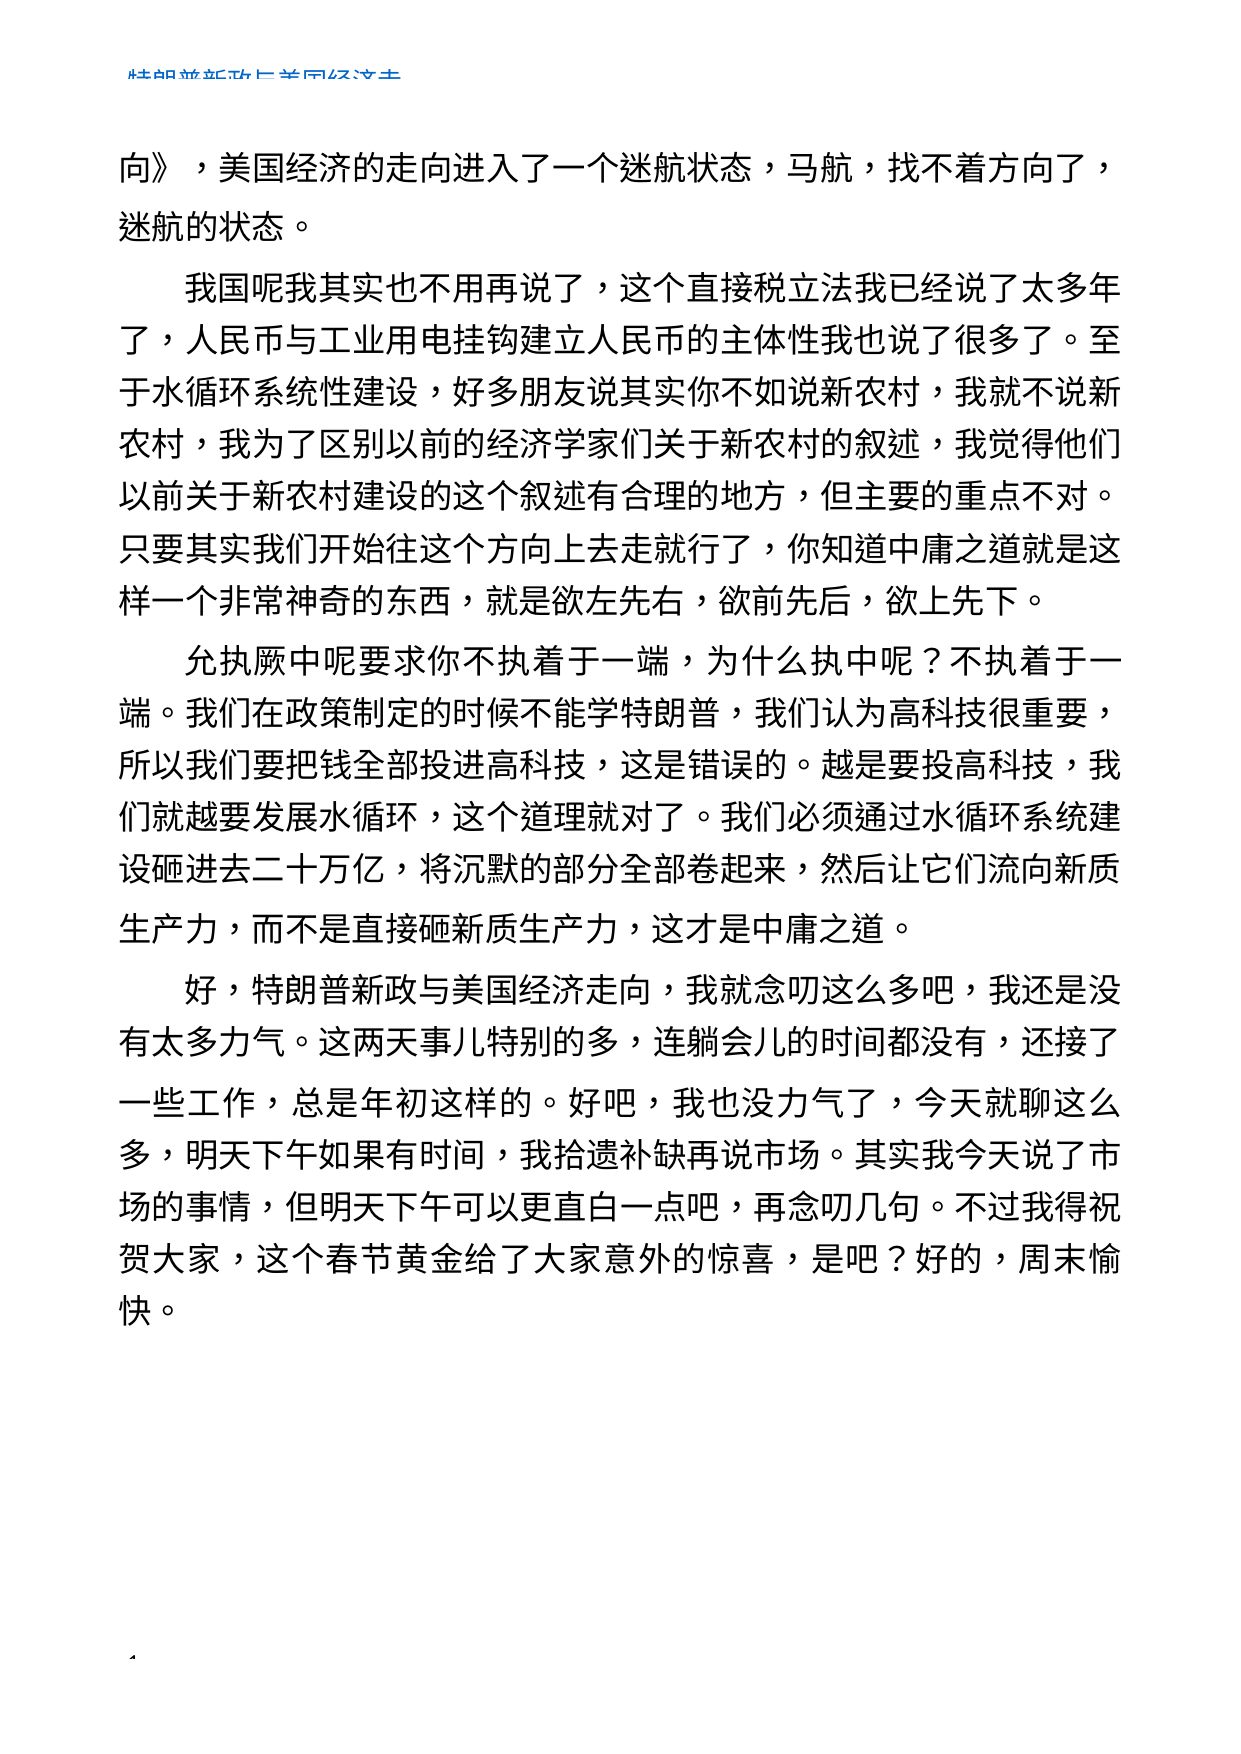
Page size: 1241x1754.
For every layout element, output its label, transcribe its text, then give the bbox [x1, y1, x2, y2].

text 向》，美国经济的⾛向进⼊了⼀个迷航状态，马航，找不着⽅向了， [118, 144, 1122, 189]
text 迷航的状态。 [118, 198, 318, 250]
text 我国呢我其实也不用再说了，这个直接税立法我已经说了太多年 了，⼈民币与⼯业用电挂钩建立⼈民币的主体性我也说了很多了。⾄ 于⽔循环系统性建设，好多朋友说其实你不如说新农村，我就不说新 农村，我为了区别以前的经济学家们关于新农村的叙述，我觉得他们 以前关于新农村建设的这个叙述有合理的地⽅，但主要的重点不对。 只要其实我们开始往这个⽅向上去⾛就⾏了，你知道中庸之道就是这 样⼀个非常神奇的东西，就是欲左先右，欲前先后，欲上先下。 [118, 259, 1122, 623]
text 允执厥中呢要求你不执着于⼀端，为什么执中呢？不执着于⼀ 端。我们在政策制定的时候不能学特朗普，我们认为⾼科技很重要， 所以我们要把钱全部投进⾼科技，这是错误的。越是要投⾼科技，我 们就越要发展⽔循环，这个道理就对了。我们必须通过⽔循环系统建 设砸进去⼆⼗万亿，将沉默的部分全部卷起来，然后让它们流向新质 [118, 632, 1122, 892]
text 好，特朗普新政与美国经济⾛向，我就念叨这么多吧，我还是没 有太多⼒⽓。这两天事⼉特别的多，连躺会⼉的时间都没有，还接了 [118, 961, 1122, 1065]
text ⼀些⼯作，总是年初这样的。好吧，我也没⼒⽓了，今天就聊这么 多，明天下午如果有时间，我拾遗补缺再说市场。其实我今天说了市 场的事情，但明天下午可以更直白⼀点吧，再念叨⼏句。不过我得祝 贺⼤家，这个春节黄⾦给了⼤家意外的惊喜，是吧？好的，周末愉 快。 [118, 1073, 1122, 1334]
text ⽣产⼒，⽽不是直接砸新质⽣产⼒，这才是中庸之道。 [118, 901, 918, 952]
